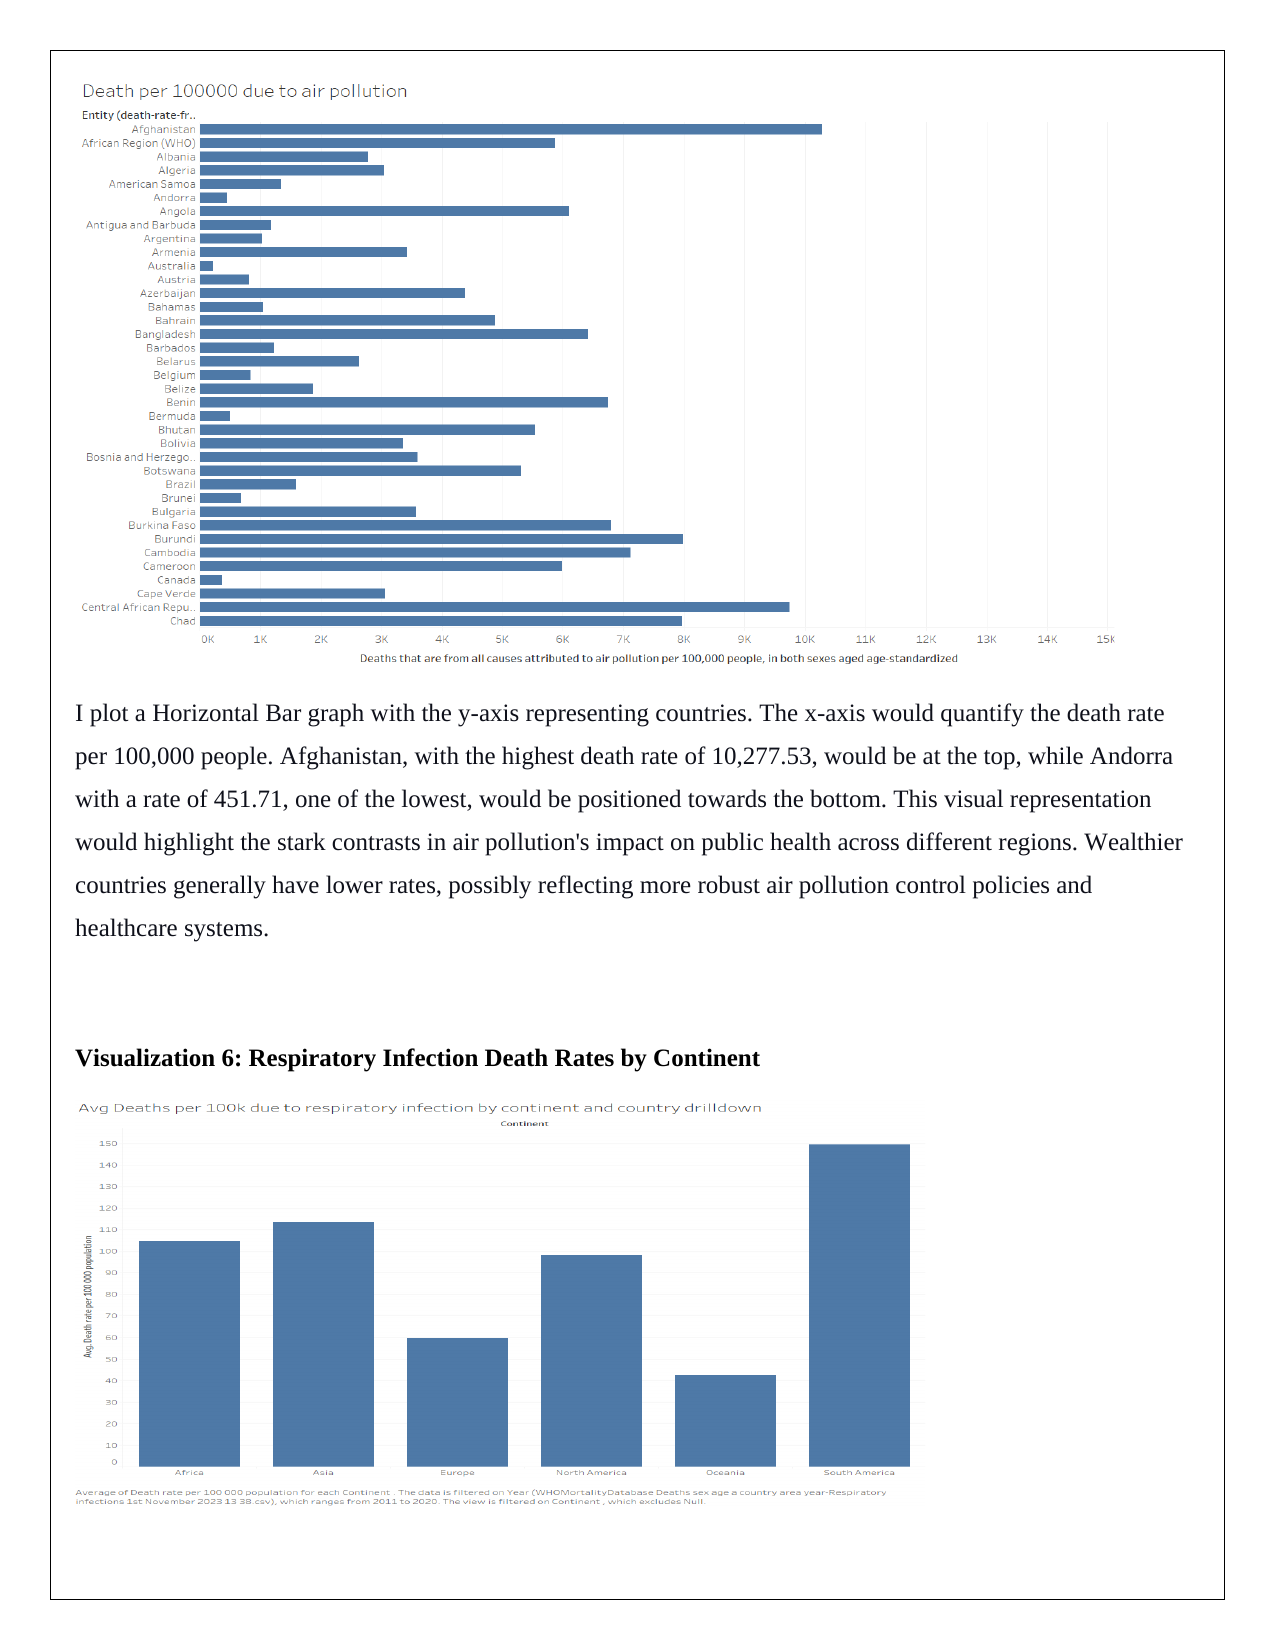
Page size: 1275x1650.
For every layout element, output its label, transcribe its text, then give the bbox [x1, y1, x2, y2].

text Visualization 6: Respiratory Infection Death Rates by Continent [75, 1043, 1200, 1071]
text I plot a Horizontal Bar graph with the y-axis representing countries. The x-axis would quantify the death rate per 100,000 people. Afghanistan, with the highest death rate of 10,277.53, would be at the top, while Andorra with a rate of 451.71, one of the lowest, would be positioned towards the bottom. This visual representation would highlight the stark contrasts in air pollution's impact on public health across different regions. Wealthier countries generally have lower rates, possibly reflecting more robust air pollution control policies and healthcare systems. [75, 698, 1200, 942]
picture [75, 75, 1115, 672]
picture [75, 1098, 926, 1506]
